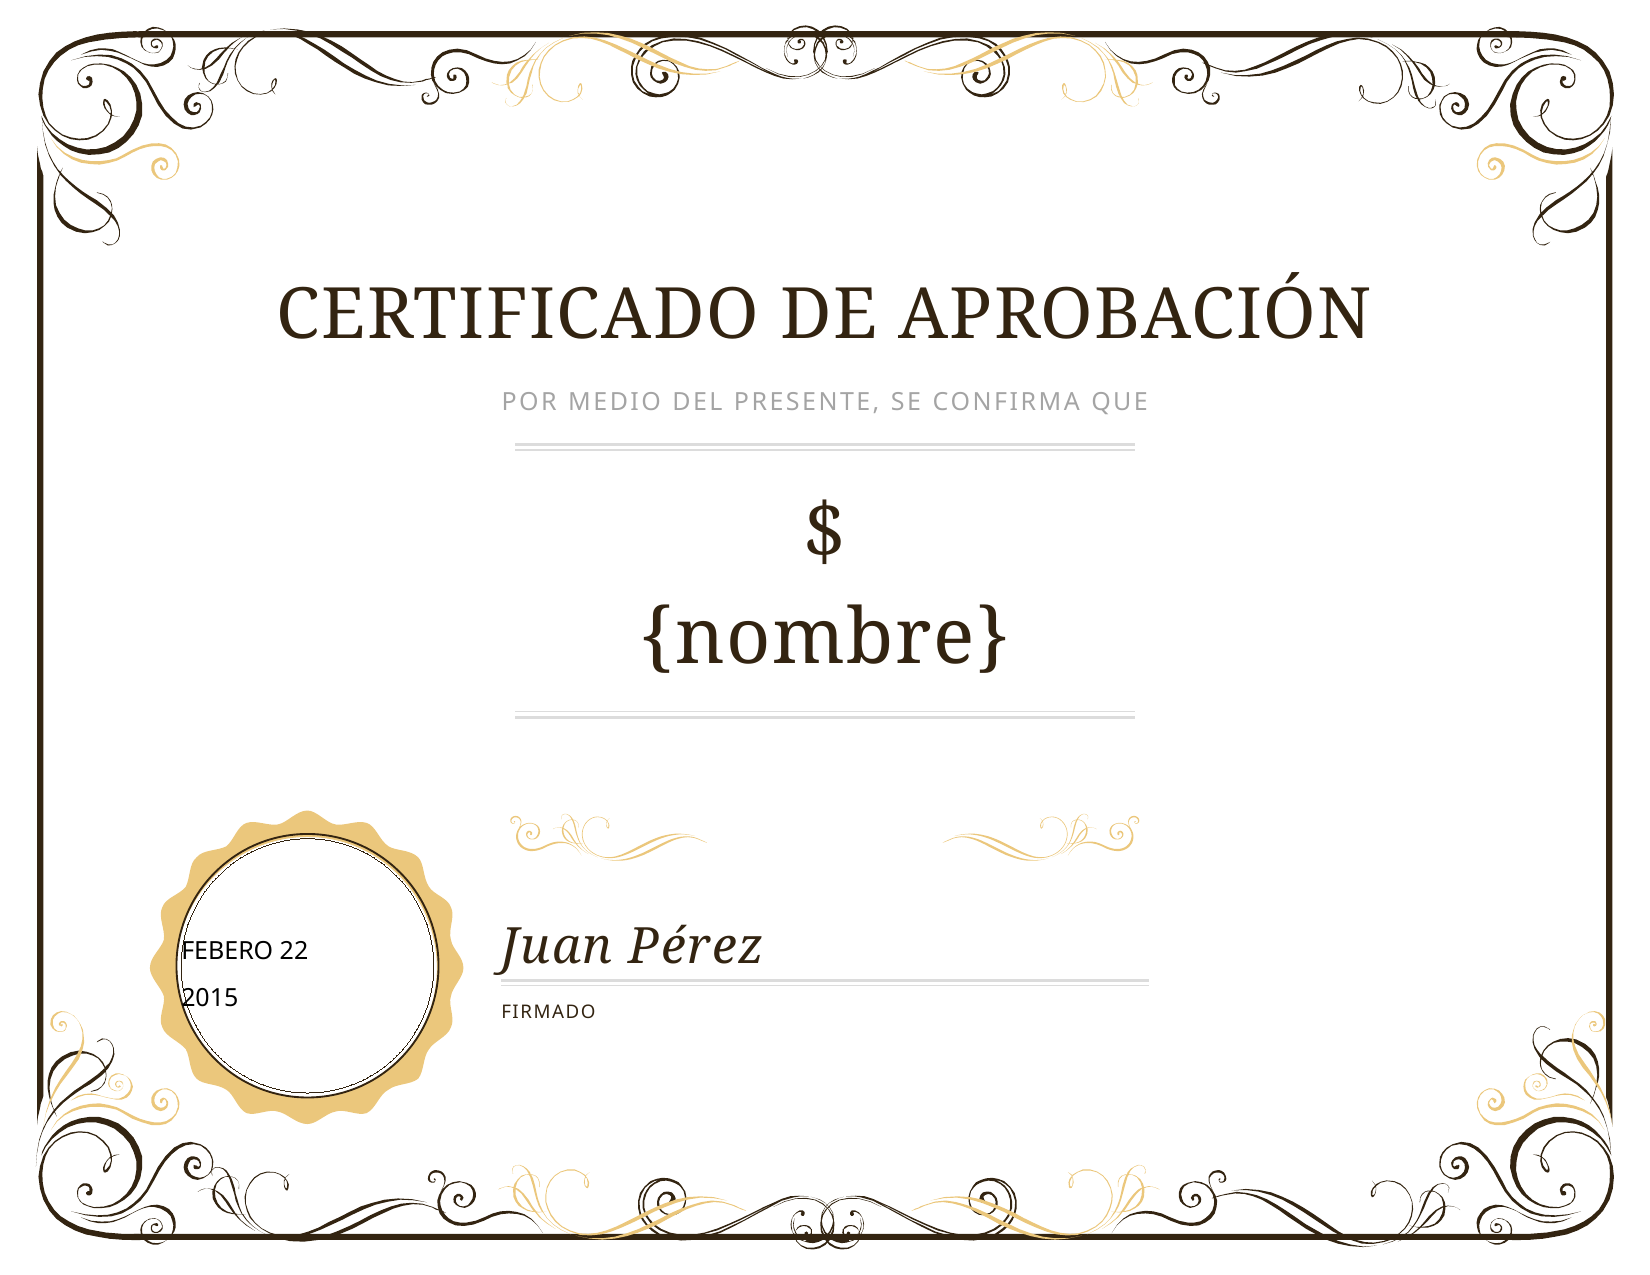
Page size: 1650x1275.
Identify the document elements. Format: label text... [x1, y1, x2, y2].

table_cell [150, 750, 1500, 1125]
table_header Certificado de aprobación Por medio del presente, se confirma que ha completado correctamente el curso [150, 262, 1500, 750]
